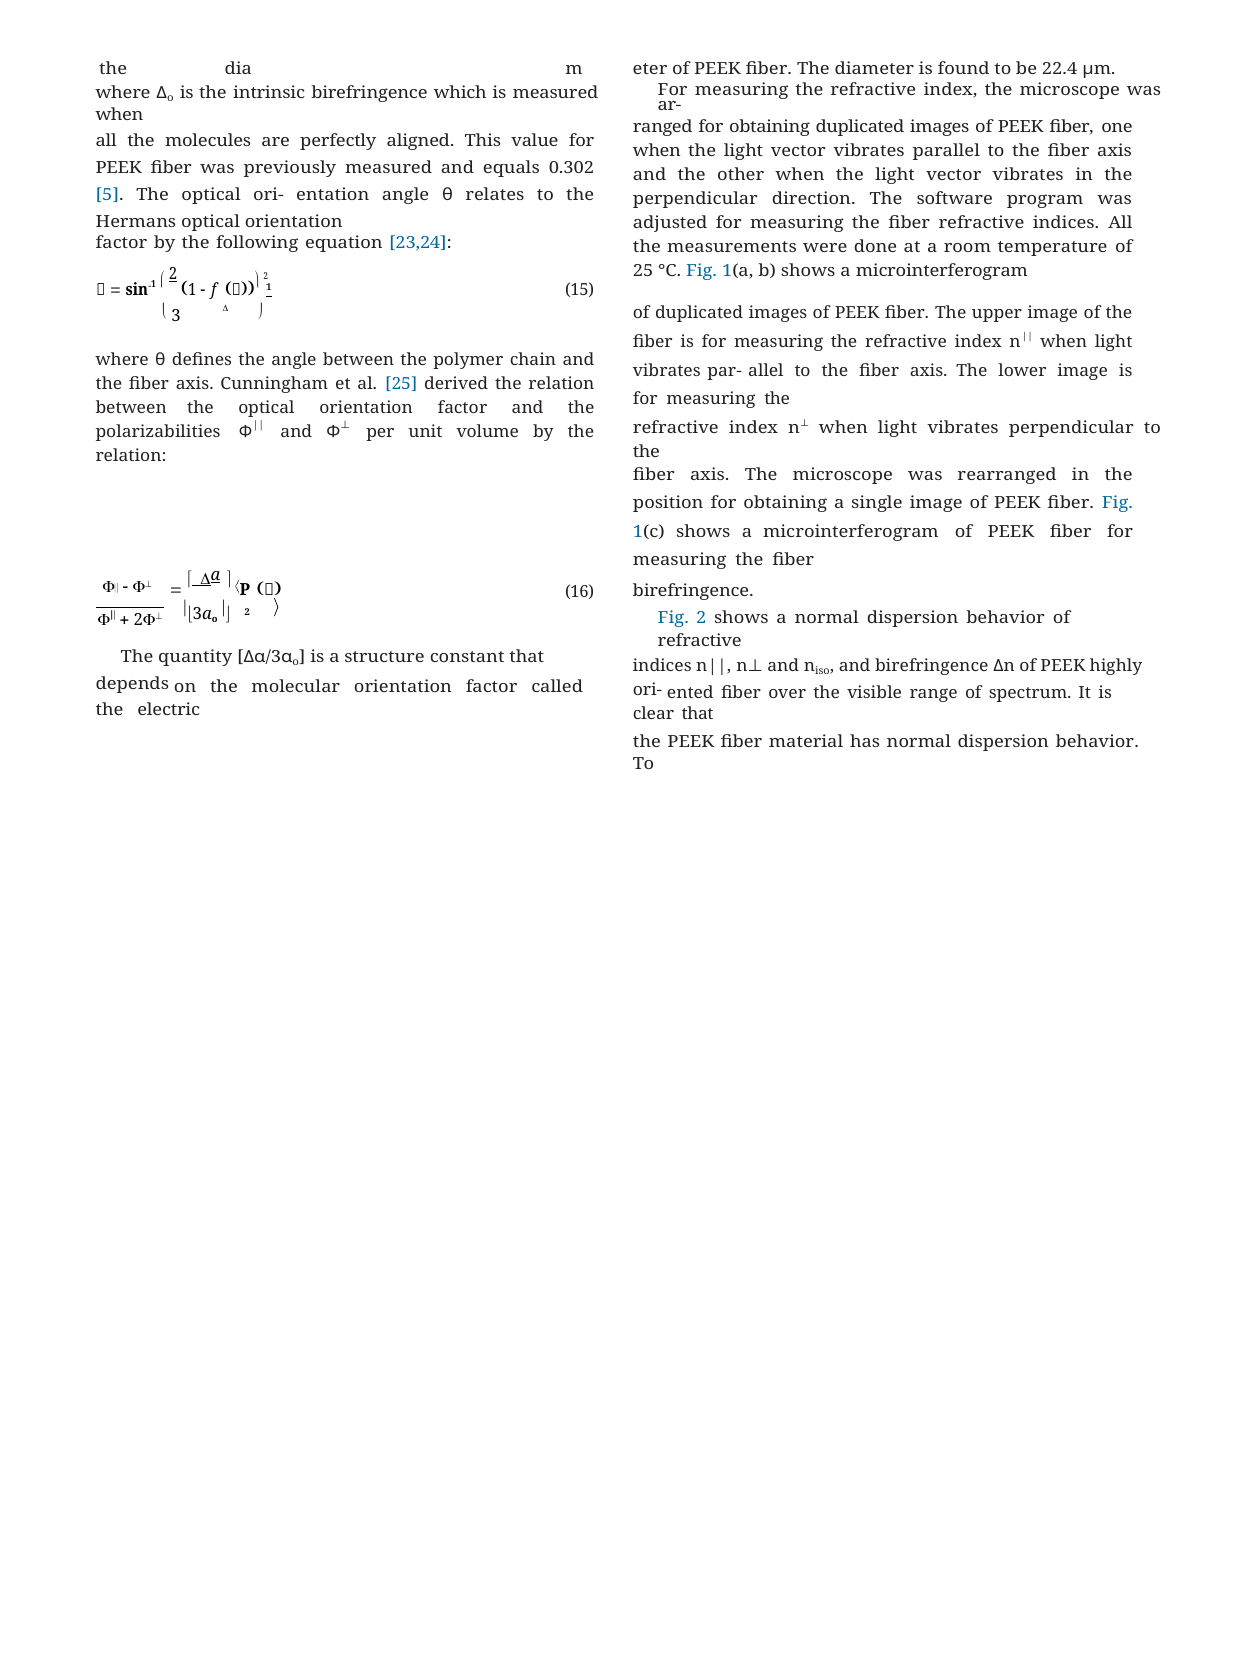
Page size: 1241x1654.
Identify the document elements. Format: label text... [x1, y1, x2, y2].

text refractive index n⊥ when light vibrates perpendicular to the [633, 415, 1161, 462]
picture [429, 237, 435, 245]
text 3ao  [183, 602, 599, 628]
text birefringence. [632, 579, 1161, 601]
text The quantity [Δα/3αo] is a structure constant that depends on the molecular orientation factor called the electric [95, 645, 595, 720]
text all the molecules are perfectly aligned. This value for PEEK fiber was previously measured and equals 0.302 [5]. The optical ori- entation angle θ relates to the Hermans optical orientation [95, 128, 594, 233]
picture [114, 583, 118, 593]
picture [111, 610, 115, 620]
picture [235, 578, 240, 595]
text where θ defines the angle between the polymer chain and the fiber axis. Cunningham et al. [25] derived the relation between the optical orientation factor and the polarizabilities Φ|| and Φ⊥ per unit volume by the relation: [95, 346, 595, 466]
text the PEEK fiber material has normal dispersion behavior. To [633, 729, 1161, 775]
text indices n||, n⊥ and niso, and birefringence Δn of PEEK highly ori- ented fiber over the visible range of spectrum. It is clear that [632, 655, 1158, 724]
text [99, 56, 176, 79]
text fiber axis. The microscope was rearranged in the position for obtaining a single image of PEEK fiber. Fig. 1(c) shows a microinterferogram of PEEK fiber for measuring the fiber [633, 462, 1133, 571]
text ranged for obtaining duplicated images of PEEK fiber, one when the light vector vibrates parallel to the fiber axis and the other when the light vector vibrates in the perpendicular direction. The software program was adjusted for measuring the fiber refractive indices. All the measurements were done at a room temperature of 25 °C. Fig. 1(a, b) shows a microinterferogram [633, 113, 1132, 281]
text Fig. 2 shows a normal dispersion behavior of refractive [657, 606, 1161, 652]
text  3   [161, 301, 599, 327]
text where Δo is the intrinsic birefringence which is measured when [95, 83, 598, 128]
text factor by the following equation [23,24]: [95, 237, 598, 252]
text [632, 56, 1133, 79]
text of duplicated images of PEEK fiber. The upper image of the fiber is for measuring the refractive index n|| when light vibrates par- allel to the fiber axis. The lower image is for measuring the [633, 301, 1132, 409]
text    [102, 579, 157, 596]
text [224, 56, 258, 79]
text  a  P  [169, 581, 287, 598]
text For measuring the refractive index, the microscope was ar- [657, 83, 1161, 113]
picture [633, 525, 637, 535]
